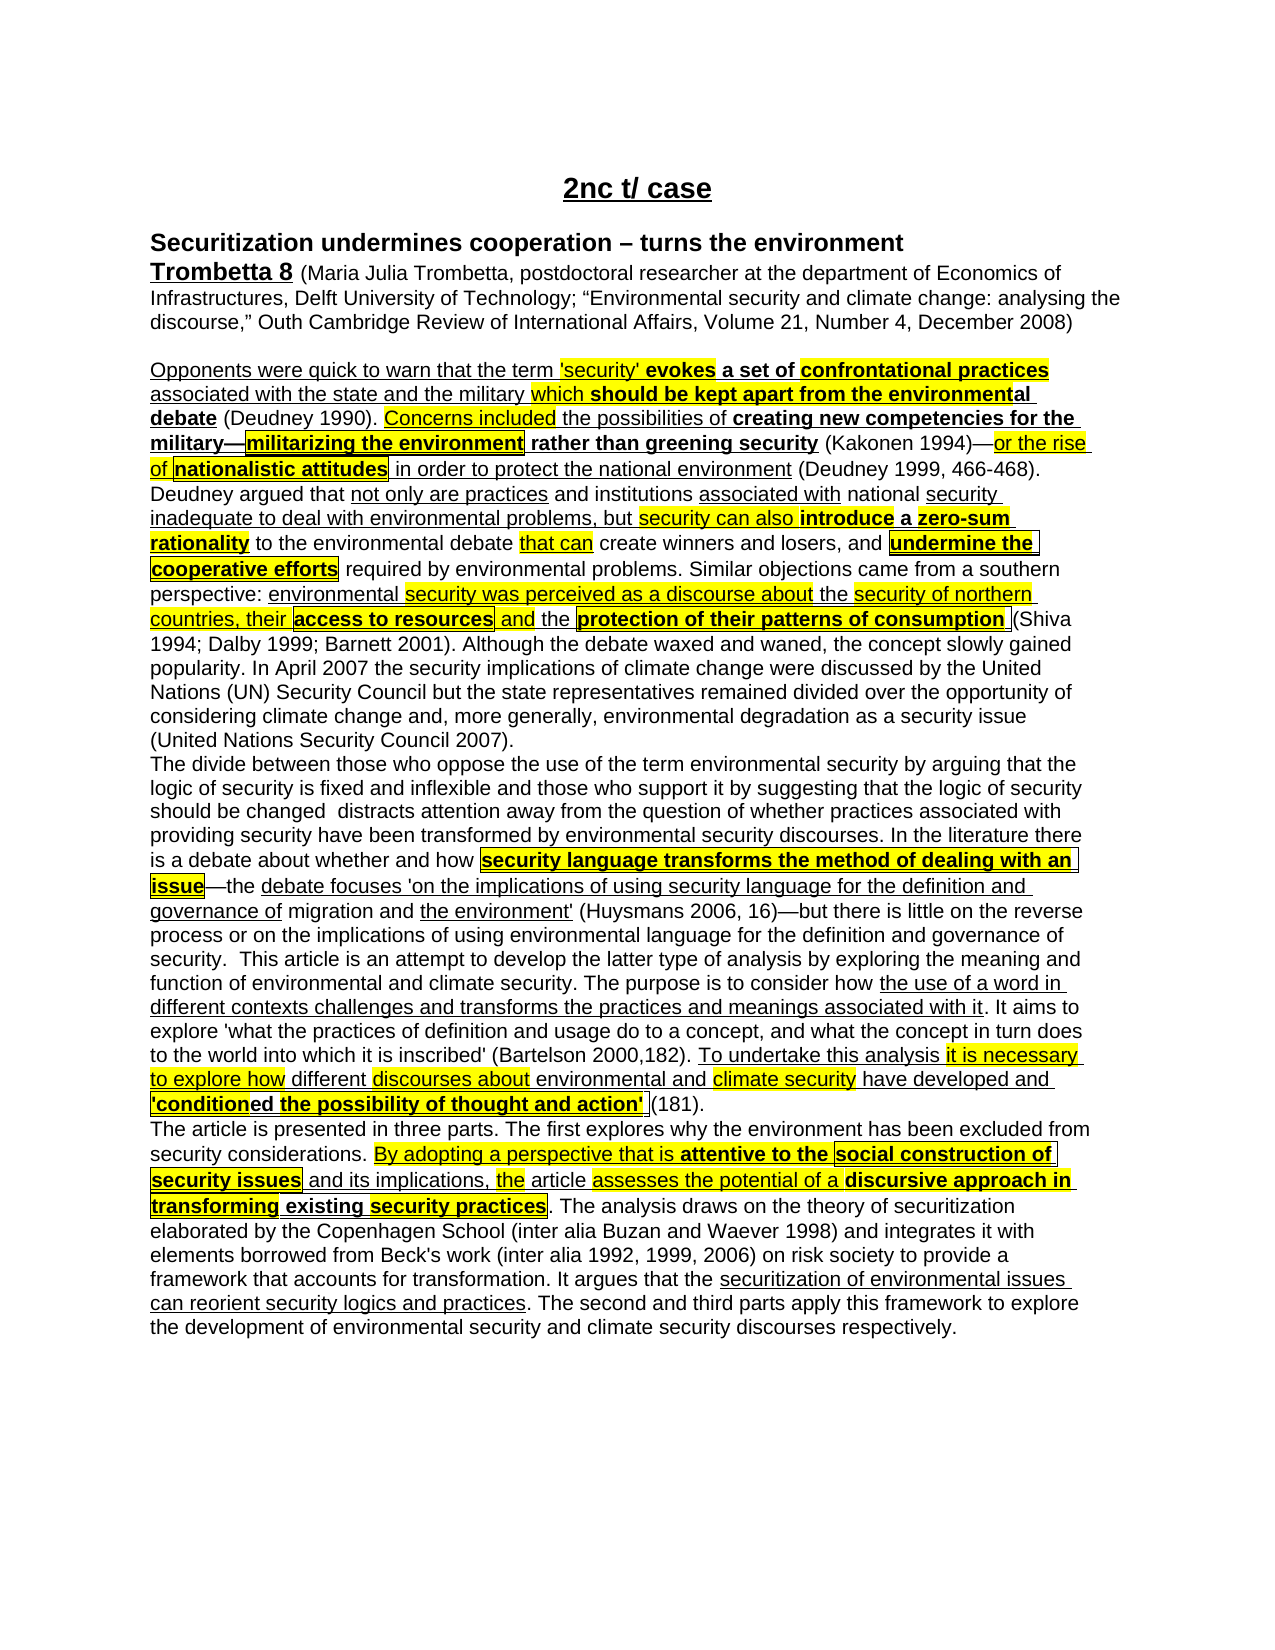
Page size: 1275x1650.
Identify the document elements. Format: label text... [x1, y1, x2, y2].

subtitle 2nc t/ case [150, 171, 1125, 204]
text The article is presented in three parts. The first explores why the environment has been excluded from security considerations. By adopting a perspective that is attentive to the social construction of security issues and its implications, the article assesses the potential of a discursive approach in transforming existing security practices. The analysis draws on the theory of securitization elaborated by the Copenhagen School (inter alia Buzan and Waever 1998) and integrates it with elements borrowed from Beck's work (inter alia 1992, 1999, 2006) on risk society to provide a framework that accounts for transformation. It argues that the securitization of environmental issues can reorient security logics and practices. The second and third parts apply this framework to explore the development of environmental security and climate security discourses respectively. [150, 1117, 1095, 1339]
text Trombetta 8 (Maria Julia Trombetta, postdoctoral researcher at the department of Economics of Infrastructures, Delft University of Technology; “Environmental security and climate change: analysing the discourse,” Outh Cambridge Review of International Affairs, Volume 21, Number 4, December 2008) [150, 257, 1125, 334]
text Securitization undermines cooperation – turns the environment [150, 228, 1125, 257]
text The divide between those who oppose the use of the term environmental security by arguing that the logic of security is fixed and inflexible and those who support it by suggesting that the logic of security should be changed distracts attention away from the question of whether practices associated with providing security have been transformed by environmental security discourses. In the literature there is a debate about whether and how security language transforms the method of dealing with an issue—the debate focuses 'on the implications of using security language for the definition and governance of migration and the environment' (Huysmans 2006, 16)—but there is little on the reverse process or on the implications of using environmental language for the definition and governance of security. This article is an attempt to develop the latter type of analysis by exploring the meaning and function of environmental and climate security. The purpose is to consider how the use of a word in different contexts challenges and transforms the practices and meanings associated with it. It aims to explore 'what the practices of definition and usage do to a concept, and what the concept in turn does to the world into which it is inscribed' (Bartelson 2000,182). To undertake this analysis it is necessary to explore how different discourses about environmental and climate security have developed and 'conditioned the possibility of thought and action' (181). [150, 751, 1095, 1117]
text Opponents were quick to warn that the term 'security' evokes a set of confrontational practices associated with the state and the military which should be kept apart from the environmental debate (Deudney 1990). Concerns included the possibilities of creating new competencies for the military—militarizing the environment rather than greening security (Kakonen 1994)—or the rise of nationalistic attitudes in order to protect the national environment (Deudney 1999, 466-468). Deudney argued that not only are practices and institutions associated with national security inadequate to deal with environmental problems, but security can also introduce a zero-sum rationality to the environmental debate that can create winners and losers, and undermine the cooperative efforts required by environmental problems. Similar objections came from a southern perspective: environmental security was perceived as a discourse about the security of northern countries, their access to resources and the protection of their patterns of consumption (Shiva 1994; Dalby 1999; Barnett 2001). Although the debate waxed and waned, the concept slowly gained popularity. In April 2007 the security implications of climate change were discussed by the United Nations (UN) Security Council but the state representatives remained divided over the opportunity of considering climate change and, more generally, environmental degradation as a security issue (United Nations Security Council 2007). [150, 358, 1095, 751]
